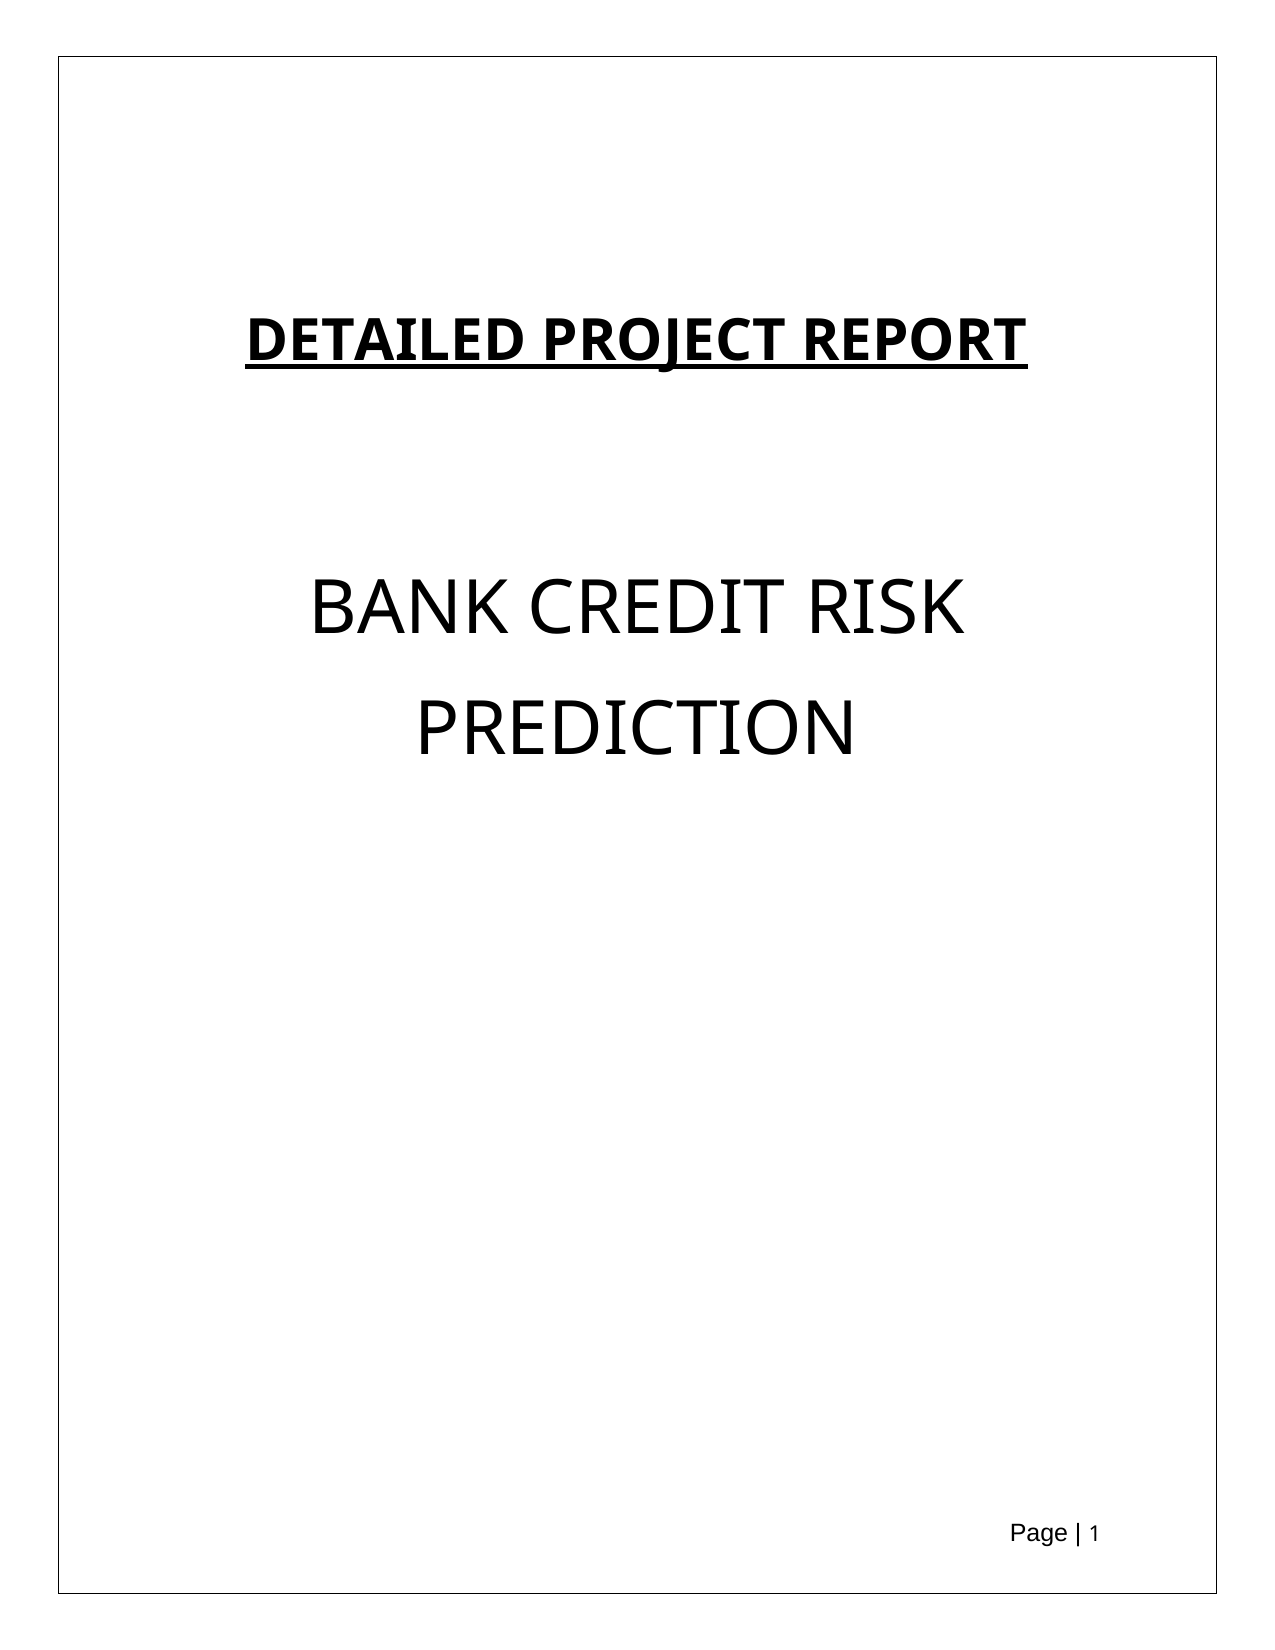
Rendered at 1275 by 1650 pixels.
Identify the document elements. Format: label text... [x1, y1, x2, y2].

text BANK CREDIT RISK PREDICTION [102, 553, 1171, 776]
text DETAILED PROJECT REPORT [102, 298, 1171, 377]
